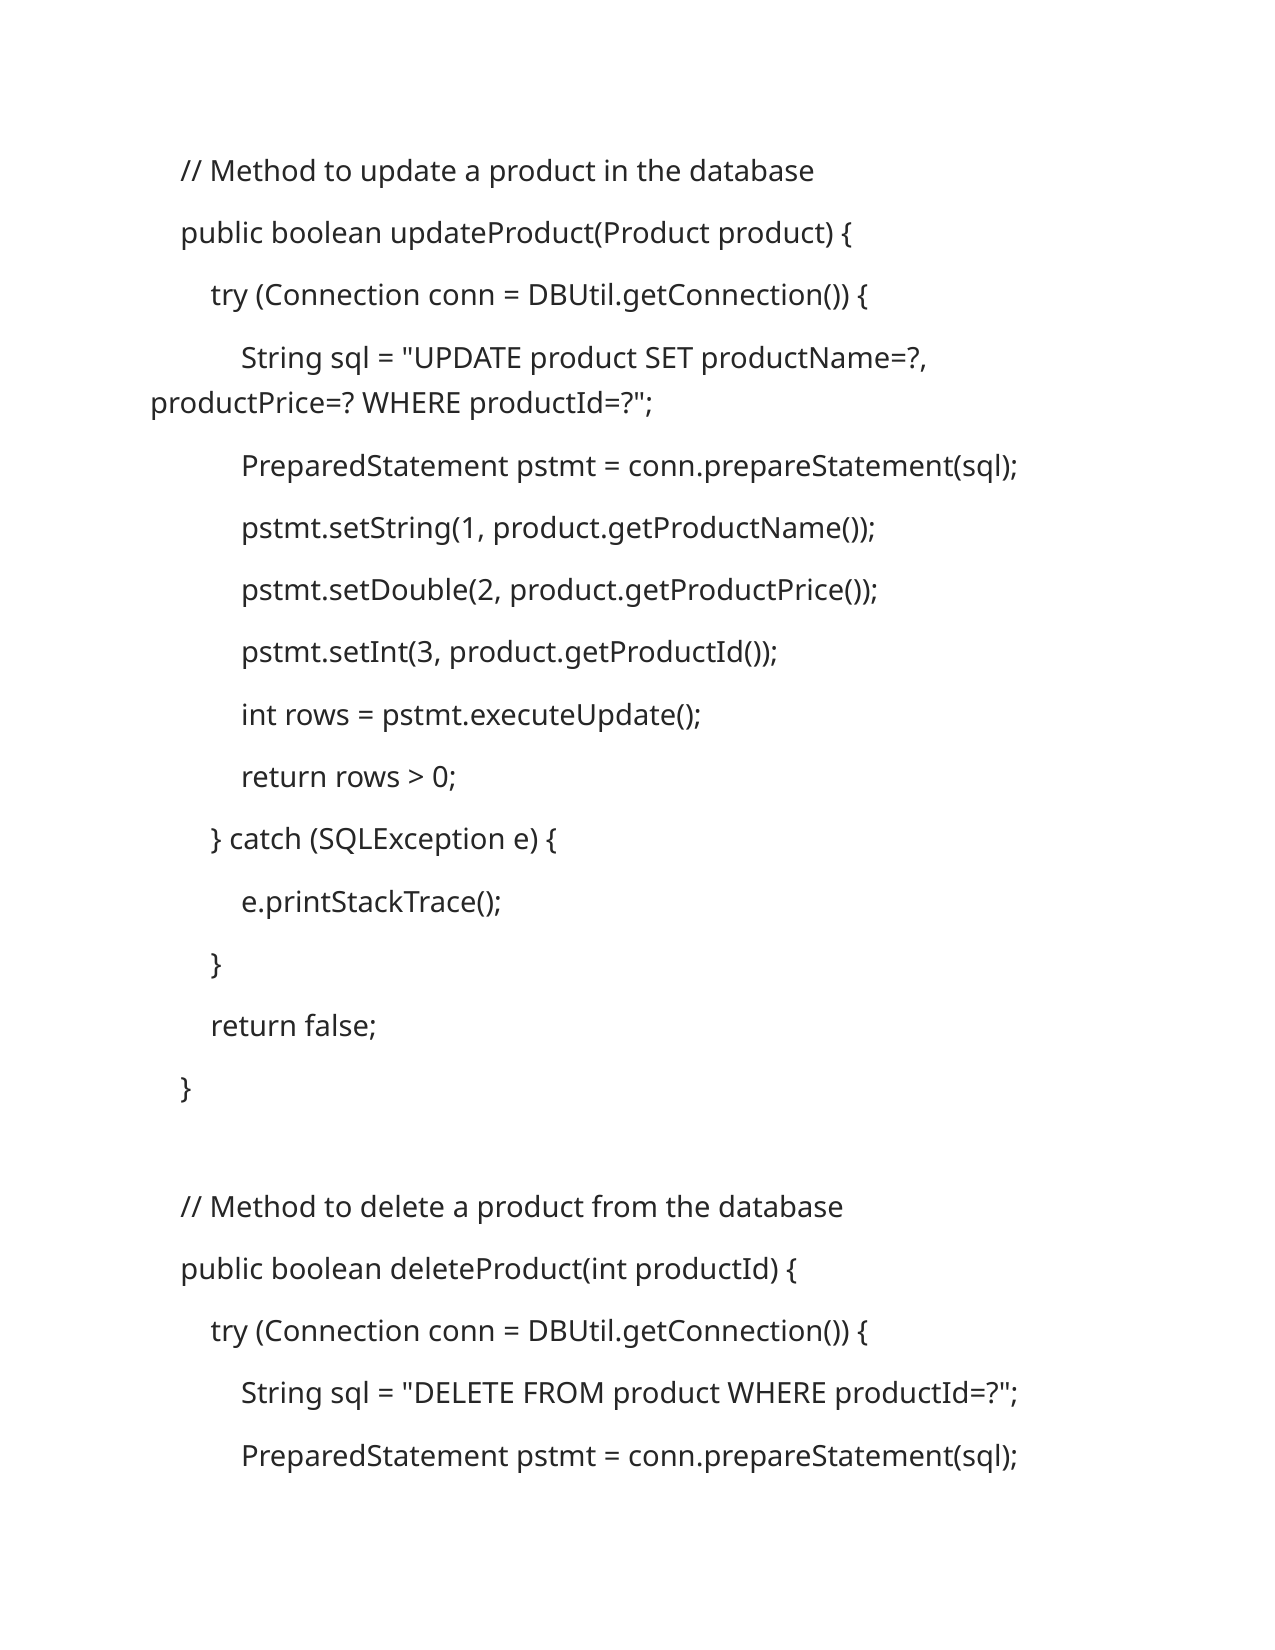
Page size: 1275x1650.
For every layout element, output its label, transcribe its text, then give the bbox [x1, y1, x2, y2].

text public boolean updateProduct(Product product) { [150, 212, 1125, 252]
text return false; [150, 1005, 1125, 1045]
text pstmt.setInt(3, product.getProductId()); [150, 632, 1125, 671]
text pstmt.setString(1, product.getProductName()); [150, 507, 1125, 547]
text } catch (SQLException e) { [150, 818, 1125, 858]
text String sql = "UPDATE product SET productName=?, productPrice=? WHERE productId=?"; [150, 337, 1125, 422]
text pstmt.setDouble(2, product.getProductPrice()); [150, 569, 1125, 609]
text PreparedStatement pstmt = conn.prepareStatement(sql); [150, 1435, 1125, 1475]
text } [150, 1068, 1125, 1107]
text try (Connection conn = DBUtil.getConnection()) { [150, 1310, 1125, 1350]
text // Method to update a product in the database [150, 150, 1125, 190]
text try (Connection conn = DBUtil.getConnection()) { [150, 274, 1125, 314]
text } [150, 943, 1125, 983]
text public boolean deleteProduct(int productId) { [150, 1248, 1125, 1288]
text int rows = pstmt.executeUpdate(); [150, 694, 1125, 734]
text e.printStackTrace(); [150, 881, 1125, 921]
text return rows > 0; [150, 756, 1125, 796]
text String sql = "DELETE FROM product WHERE productId=?"; [150, 1373, 1125, 1412]
text PreparedStatement pstmt = conn.prepareStatement(sql); [150, 445, 1125, 484]
text // Method to delete a product from the database [150, 1186, 1125, 1226]
